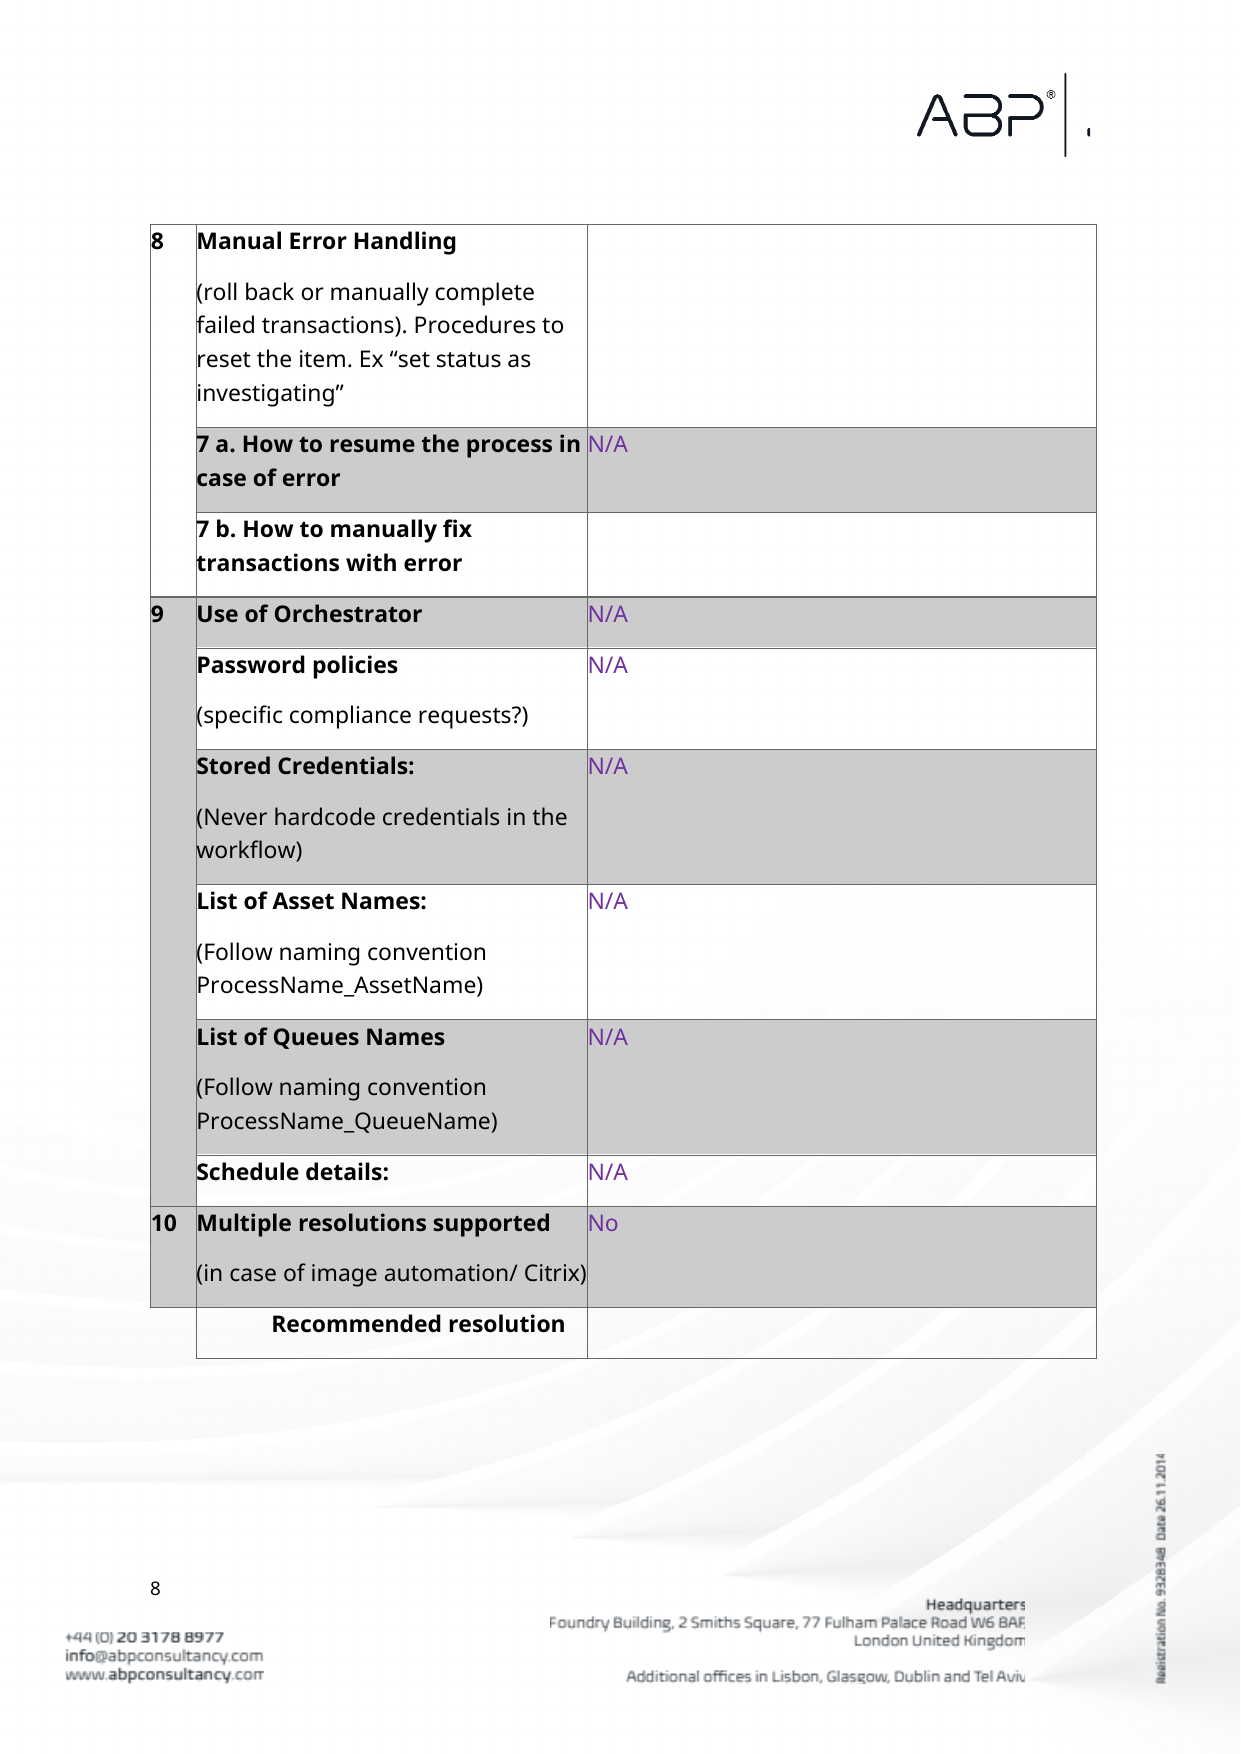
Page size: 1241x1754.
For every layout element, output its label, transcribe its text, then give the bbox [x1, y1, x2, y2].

table_cell [588, 1308, 1096, 1358]
table_cell 9 [151, 598, 196, 1206]
table_cell N/A [588, 1020, 1096, 1154]
table_cell N/A [588, 649, 1096, 749]
table_cell N/A [588, 885, 1096, 1019]
table_cell [588, 513, 1096, 596]
table_cell List of Queues Names (Follow naming convention ProcessName_QueueName) [197, 1020, 587, 1154]
picture [0, 2, 1241, 1754]
table_cell N/A [588, 428, 1096, 512]
table_cell List of Asset Names: (Follow naming convention ProcessName_AssetName) [197, 885, 587, 1019]
table_cell Recommended resolution [197, 1308, 587, 1358]
table_cell [588, 225, 1096, 427]
table_cell 7 a. How to resume the process in case of error [197, 428, 587, 512]
table_cell Schedule details: [197, 1156, 587, 1206]
table_cell 8 [151, 225, 196, 596]
table_cell N/A [588, 1156, 1096, 1206]
table_cell N/A [588, 750, 1096, 884]
table_cell Stored Credentials: (Never hardcode credentials in the workflow) [197, 750, 587, 884]
table_cell Manual Error Handling (roll back or manually complete failed transactions). Procedures to reset the item. Ex “set status as investigating” [197, 225, 587, 427]
table_cell No [588, 1207, 1096, 1307]
table_cell 7 b. How to manually fix transactions with error [197, 513, 587, 596]
table_cell Use of Orchestrator [197, 598, 587, 647]
table_cell Multiple resolutions supported (in case of image automation/ Citrix) [197, 1207, 587, 1307]
table_cell N/A [588, 598, 1096, 647]
table_cell Password policies (specific compliance requests?) [197, 649, 587, 749]
table_cell 10 [151, 1207, 196, 1307]
